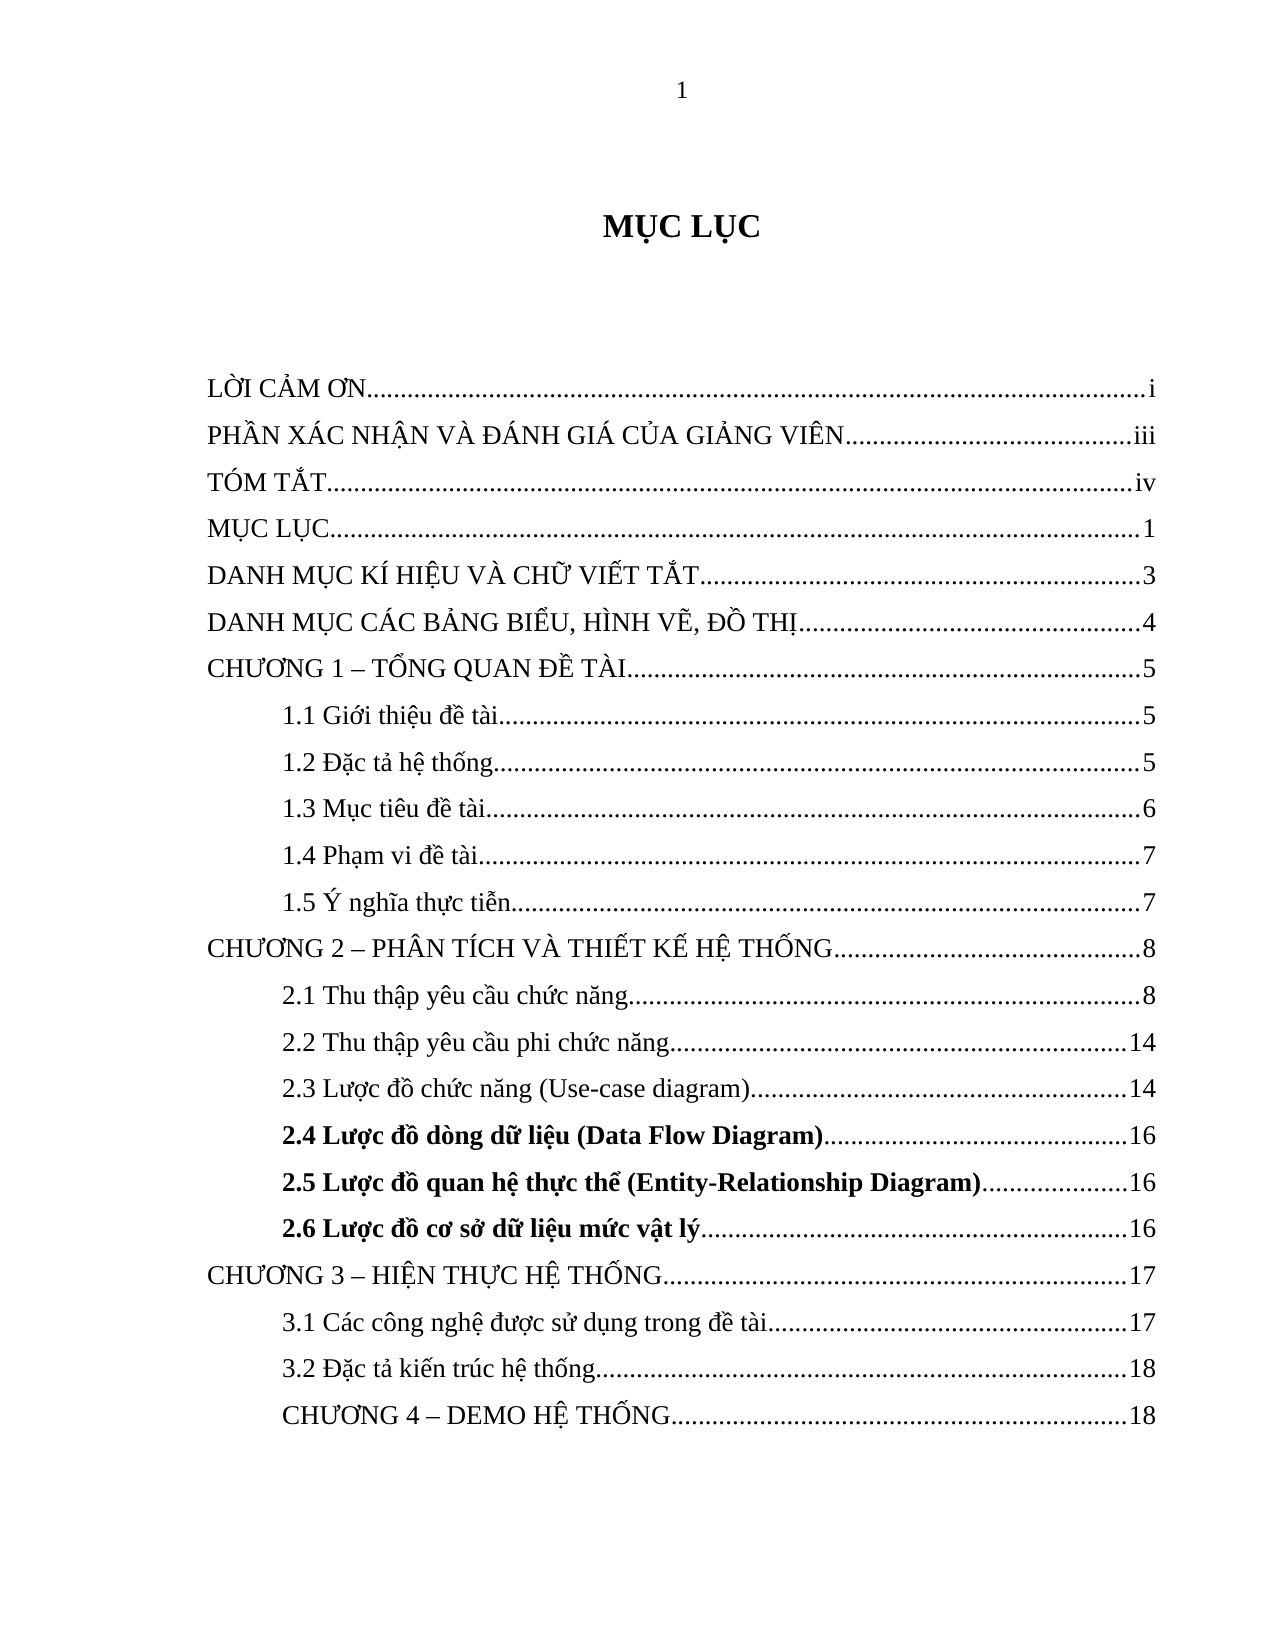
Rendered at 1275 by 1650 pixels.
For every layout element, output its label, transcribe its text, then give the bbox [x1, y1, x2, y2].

text MỤC LỤC [207, 207, 1157, 245]
